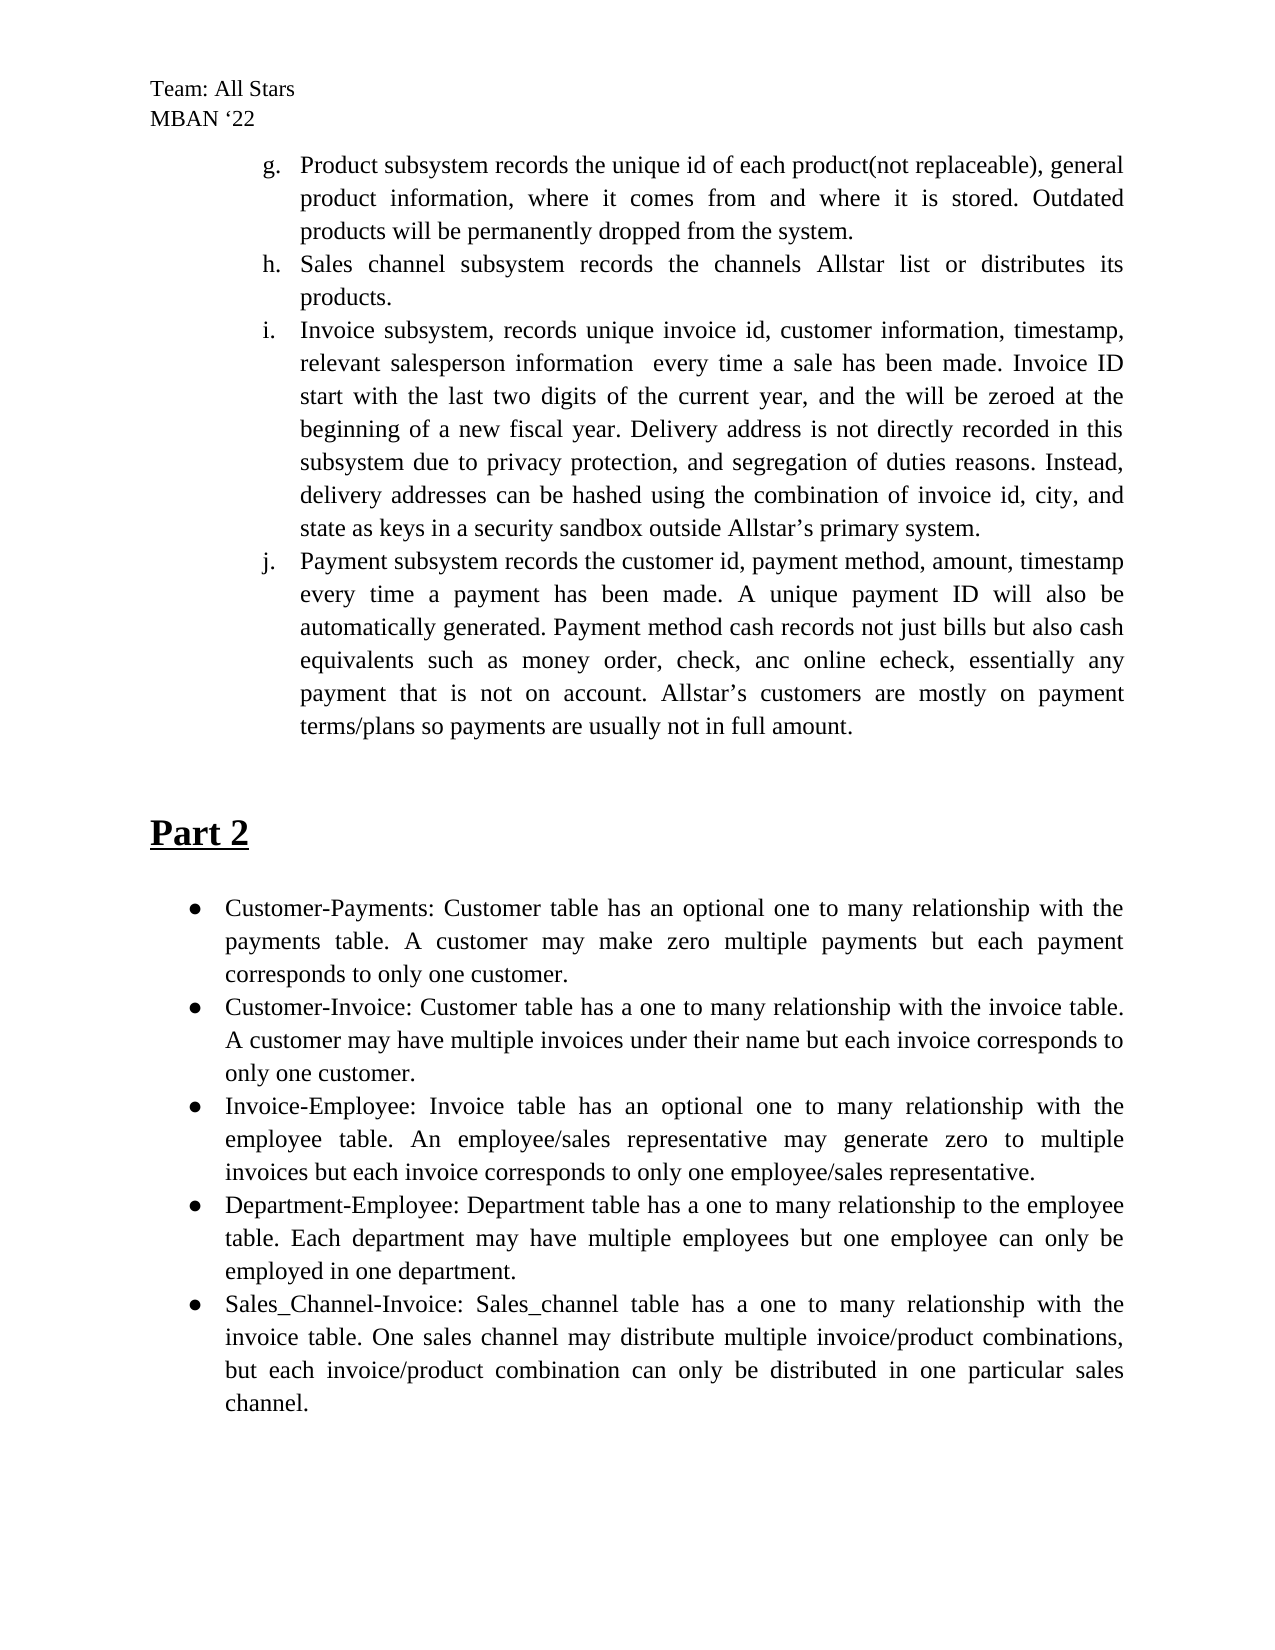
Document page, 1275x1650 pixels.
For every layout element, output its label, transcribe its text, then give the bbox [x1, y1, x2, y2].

list Department-Employee: Department table has a one to many relationship to the employee table. Each department may have multiple employees but one employee can only be employed in one department. [187, 1190, 1125, 1285]
text Part 2 [150, 810, 1125, 853]
list Customer-Invoice: Customer table has a one to many relationship with the invoice table. A customer may have multiple invoices under their name but each invoice corresponds to only one customer. [187, 992, 1125, 1087]
list Sales channel subsystem records the channels Allstar list or distributes its products. [262, 249, 1125, 311]
list Payment subsystem records the customer id, payment method, amount, timestamp every time a payment has been made. A unique payment ID will also be automatically generated. Payment method cash records not just bills but also cash equivalents such as money order, check, anc online echeck, essentially any payment that is not on account. Allstar’s customers are mostly on payment terms/plans so payments are usually not in full amount. [262, 546, 1125, 740]
list Product subsystem records the unique id of each product(not replaceable), general product information, where it comes from and where it is stored. Outdated products will be permanently dropped from the system. [262, 150, 1125, 245]
list Invoice subsystem, records unique invoice id, customer information, timestamp, relevant salesperson information every time a sale has been made. Invoice ID start with the last two digits of the current year, and the will be zeroed at the beginning of a new fiscal year. Delivery address is not directly recorded in this subsystem due to privacy protection, and segregation of duties reasons. Instead, delivery addresses can be hashed using the combination of invoice id, city, and state as keys in a security sandbox outside Allstar’s primary system. [262, 315, 1125, 542]
list Invoice-Employee: Invoice table has an optional one to many relationship with the employee table. An employee/sales representative may generate zero to multiple invoices but each invoice corresponds to only one employee/sales representative. [187, 1091, 1125, 1186]
list Sales_Channel-Invoice: Sales_channel table has a one to many relationship with the invoice table. One sales channel may distribute multiple invoice/product combinations, but each invoice/product combination can only be distributed in one particular sales channel. [187, 1289, 1125, 1417]
list Customer-Payments: Customer table has an optional one to many relationship with the payments table. A customer may make zero multiple payments but each payment corresponds to only one customer. [187, 893, 1125, 988]
